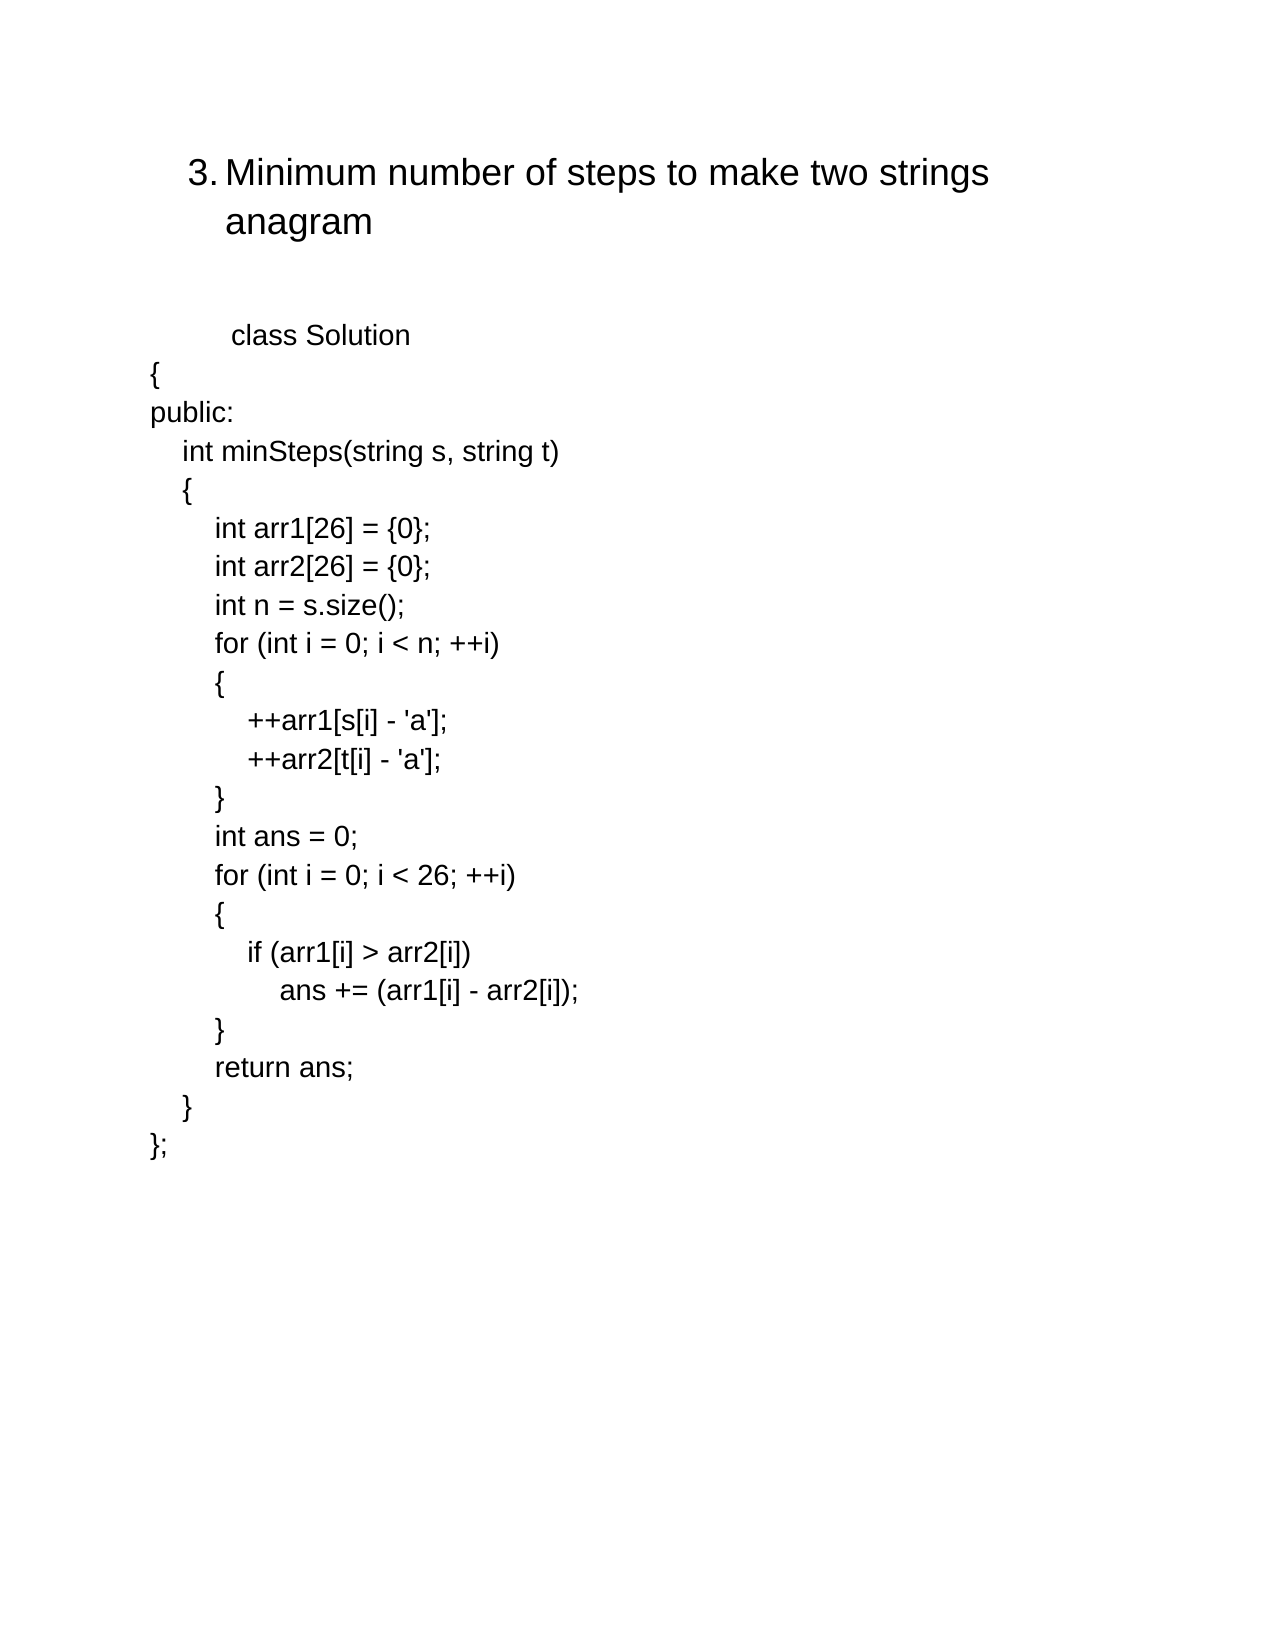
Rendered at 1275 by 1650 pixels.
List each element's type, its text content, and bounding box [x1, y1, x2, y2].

text } [150, 780, 1125, 814]
list Minimum number of steps to make two strings anagram [187, 150, 1125, 243]
text int arr2[26] = {0}; [150, 549, 1125, 583]
text int minSteps(string s, string t) [150, 433, 1125, 467]
text } [150, 1012, 1125, 1045]
text for (int i = 0; i < n; ++i) [150, 626, 1125, 660]
text ++arr1[s[i] - 'a']; [150, 703, 1125, 737]
text ans += (arr1[i] - arr2[i]); [150, 973, 1125, 1007]
text { [150, 896, 1125, 929]
text { [150, 665, 1125, 698]
text ++arr2[t[i] - 'a']; [150, 742, 1125, 775]
text class Solution [150, 318, 1125, 351]
text { [150, 472, 1125, 506]
text for (int i = 0; i < 26; ++i) [150, 857, 1125, 891]
text }; [150, 1127, 1125, 1161]
text int arr1[26] = {0}; [150, 511, 1125, 544]
text return ans; [150, 1050, 1125, 1084]
text if (arr1[i] > arr2[i]) [150, 934, 1125, 968]
text { [150, 356, 1125, 390]
text int n = s.size(); [150, 588, 1125, 621]
text } [150, 1089, 1125, 1122]
text public: [150, 395, 1125, 428]
text int ans = 0; [150, 819, 1125, 852]
